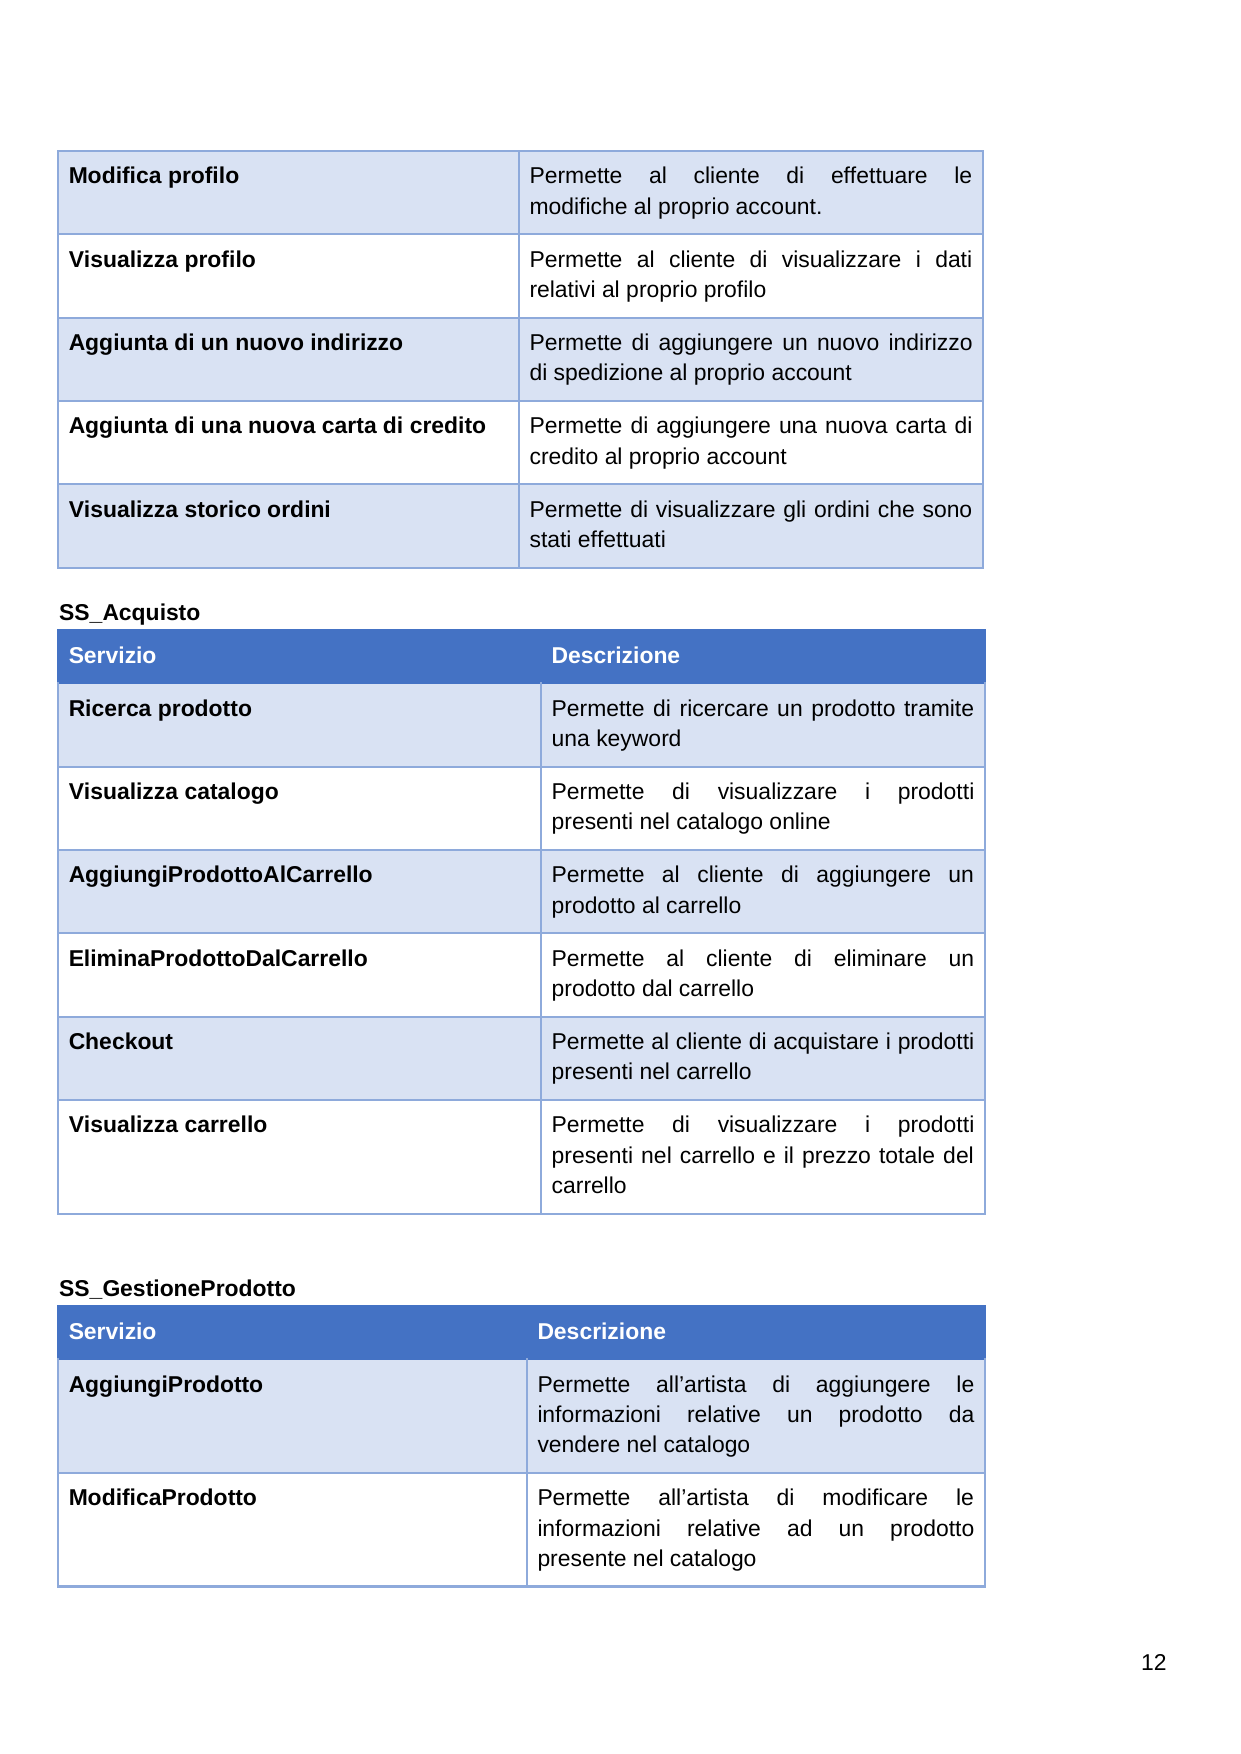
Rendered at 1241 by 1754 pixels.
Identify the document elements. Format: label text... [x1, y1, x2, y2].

table_cell Visualizza profilo [59, 235, 518, 317]
table_cell AggiungiProdottoAlCarrello [59, 851, 540, 932]
table_cell Visualizza storico ordini [59, 485, 518, 567]
table_cell ModificaProdotto [59, 1474, 526, 1585]
table_header Descrizione [527, 1307, 984, 1358]
table_cell Permette di visualizzare gli ordini che sono stati effettuati [520, 485, 982, 567]
table_cell Permette al cliente di aggiungere un prodotto al carrello [542, 851, 984, 932]
table_cell Checkout [59, 1018, 540, 1099]
table_cell Visualizza carrello [59, 1101, 540, 1212]
table_cell Permette di visualizzare i prodotti presenti nel catalogo online [542, 768, 984, 849]
text SS_Acquisto [59, 599, 1166, 625]
table_header Descrizione [541, 631, 984, 682]
table_cell Permette di aggiungere un nuovo indirizzo di spedizione al proprio account [520, 319, 982, 400]
table_cell Permette all’artista di aggiungere le informazioni relative un prodotto da vendere nel catalogo [528, 1360, 984, 1472]
table_header Servizio [59, 631, 541, 682]
text SS_GestioneProdotto [59, 1275, 1166, 1301]
table_cell Modifica profilo [59, 152, 518, 233]
table_cell Permette al cliente di eliminare un prodotto dal carrello [542, 934, 984, 1016]
table_cell Aggiunta di un nuovo indirizzo [59, 319, 518, 400]
table_cell Visualizza catalogo [59, 768, 540, 849]
table_cell Ricerca prodotto [59, 684, 540, 766]
table_cell Aggiunta di una nuova carta di credito [59, 402, 518, 483]
table_cell Permette al cliente di acquistare i prodotti presenti nel carrello [542, 1018, 984, 1099]
table_header Servizio [59, 1307, 527, 1358]
table_cell Permette al cliente di effettuare le modifiche al proprio account. [520, 152, 982, 233]
table_cell EliminaProdottoDalCarrello [59, 934, 540, 1016]
table_cell Permette all’artista di modificare le informazioni relative ad un prodotto presente nel catalogo [528, 1474, 984, 1585]
table_cell AggiungiProdotto [59, 1360, 526, 1472]
table_cell Permette al cliente di visualizzare i dati relativi al proprio profilo [520, 235, 982, 317]
table_cell Permette di visualizzare i prodotti presenti nel carrello e il prezzo totale del carrello [542, 1101, 984, 1212]
table_cell Permette di aggiungere una nuova carta di credito al proprio account [520, 402, 982, 483]
table_cell Permette di ricercare un prodotto tramite una keyword [542, 684, 984, 766]
